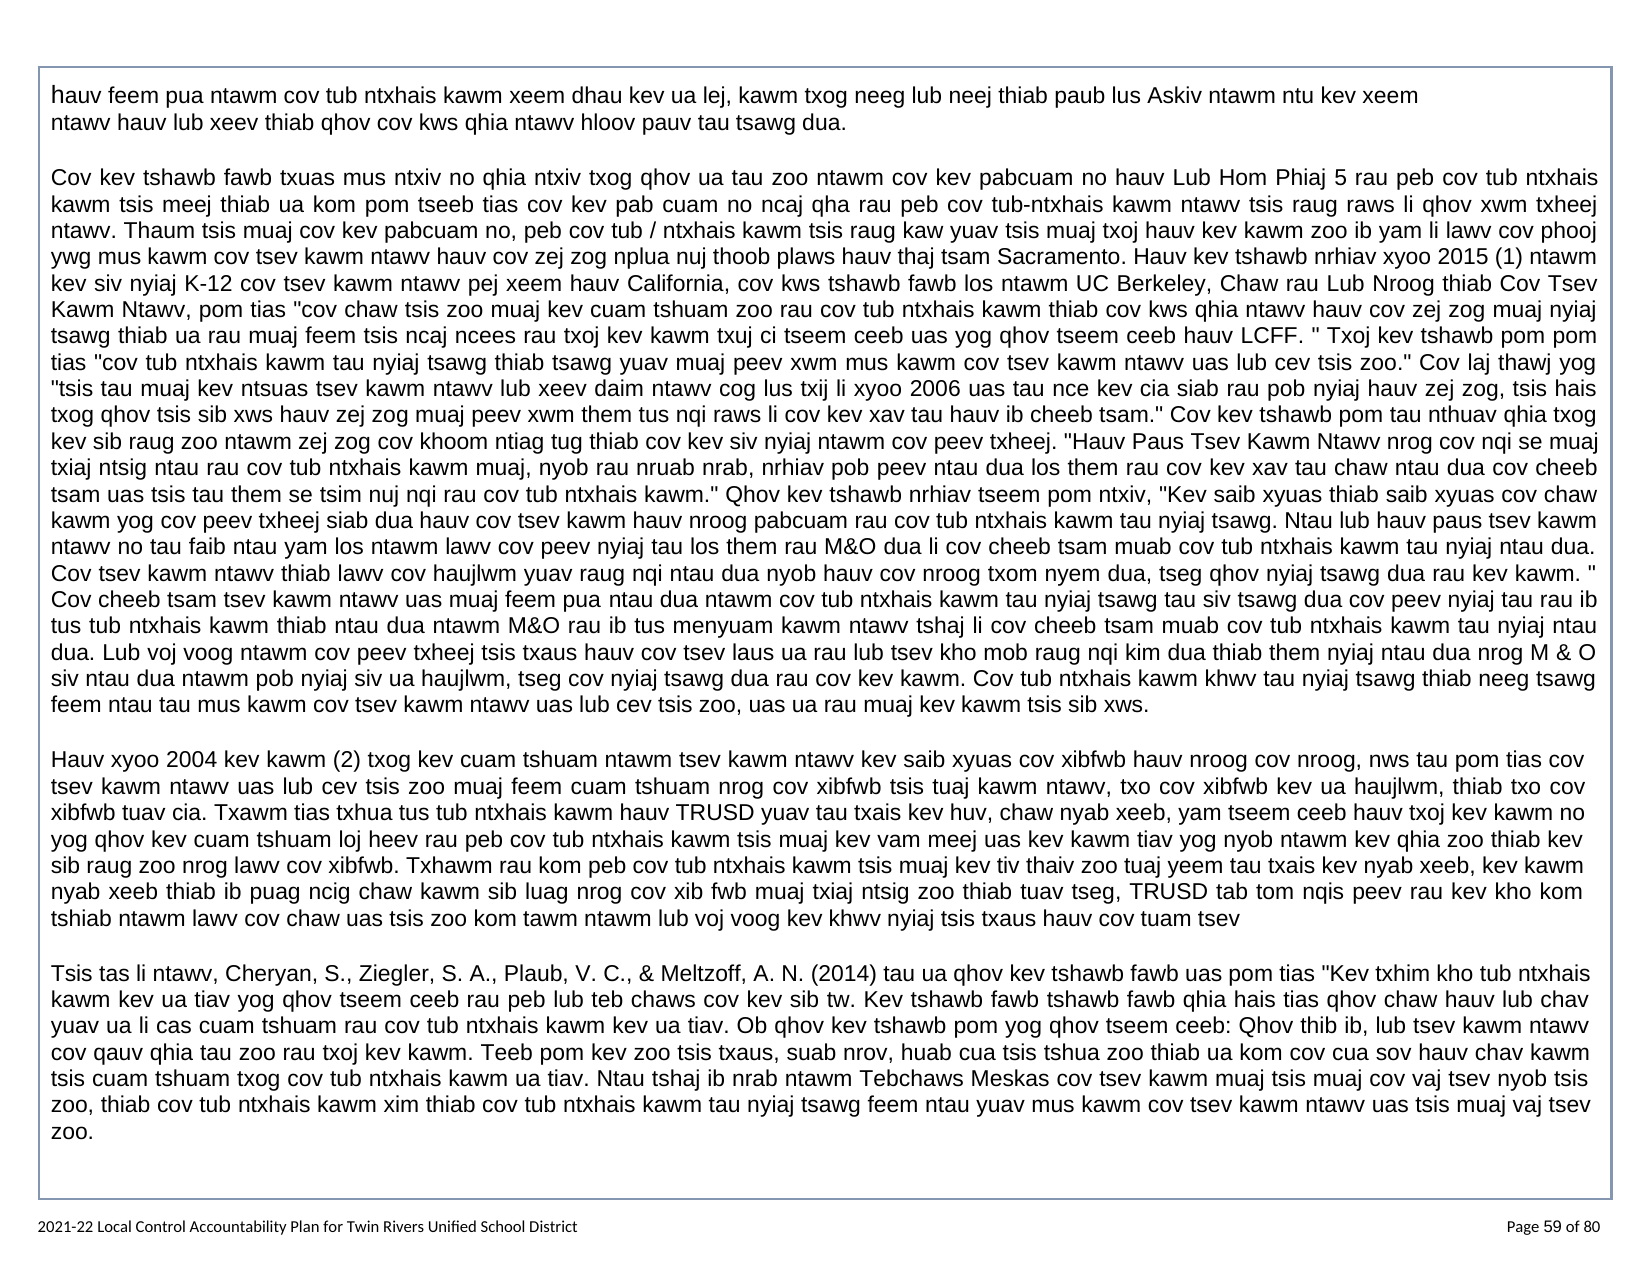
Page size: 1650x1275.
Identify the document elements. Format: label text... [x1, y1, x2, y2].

text Hauv xyoo 2004 kev kawm (2) txog kev cuam tshuam ntawm tsev kawm ntawv kev saib xyuas cov xibfwb hauv nroog cov nroog, nws tau pom tias cov tsev kawm ntawv uas lub cev tsis zoo muaj feem cuam tshuam nrog cov xibfwb tsis tuaj kawm ntawv, txo cov xibfwb kev ua haujlwm, thiab txo cov xibfwb tuav cia. Txawm tias txhua tus tub ntxhais kawm hauv TRUSD yuav tau txais kev huv, chaw nyab xeeb, yam tseem ceeb hauv txoj kev kawm no yog qhov kev cuam tshuam loj heev rau peb cov tub ntxhais kawm tsis muaj kev vam meej uas kev kawm tiav yog nyob ntawm kev qhia zoo thiab kev sib raug zoo nrog lawv cov xibfwb. Txhawm rau kom peb cov tub ntxhais kawm tsis muaj kev tiv thaiv zoo tuaj yeem tau txais kev nyab xeeb, kev kawm nyab xeeb thiab ib puag ncig chaw kawm sib luag nrog cov xib fwb muaj txiaj ntsig zoo thiab tuav tseg, TRUSD tab tom nqis peev rau kev kho kom tshiab ntawm lawv cov chaw uas tsis zoo kom tawm ntawm lub voj voog kev khwv nyiaj tsis txaus hauv cov tuam tsev [51, 746, 1587, 931]
text Cov kev tshawb fawb txuas mus ntxiv no qhia ntxiv txog qhov ua tau zoo ntawm cov kev pabcuam no hauv Lub Hom Phiaj 5 rau peb cov tub ntxhais kawm tsis meej thiab ua kom pom tseeb tias cov kev pab cuam no ncaj qha rau peb cov tub-ntxhais kawm ntawv tsis raug raws li qhov xwm txheej ntawv. Thaum tsis muaj cov kev pabcuam no, peb cov tub / ntxhais kawm tsis raug kaw yuav tsis muaj txoj hauv kev kawm zoo ib yam li lawv cov phooj ywg mus kawm cov tsev kawm ntawv hauv cov zej zog nplua nuj thoob plaws hauv thaj tsam Sacramento. Hauv kev tshawb nrhiav xyoo 2015 (1) ntawm kev siv nyiaj K-12 cov tsev kawm ntawv pej xeem hauv California, cov kws tshawb fawb los ntawm UC Berkeley, Chaw rau Lub Nroog thiab Cov Tsev Kawm Ntawv, pom tias "cov chaw tsis zoo muaj kev cuam tshuam zoo rau cov tub ntxhais kawm thiab cov kws qhia ntawv hauv cov zej zog muaj nyiaj tsawg thiab ua rau muaj feem tsis ncaj ncees rau txoj kev kawm txuj ci tseem ceeb uas yog qhov tseem ceeb hauv LCFF. " Txoj kev tshawb pom pom tias "cov tub ntxhais kawm tau nyiaj tsawg thiab tsawg yuav muaj peev xwm mus kawm cov tsev kawm ntawv uas lub cev tsis zoo." Cov laj thawj yog "tsis tau muaj kev ntsuas tsev kawm ntawv lub xeev daim ntawv cog lus txij li xyoo 2006 uas tau nce kev cia siab rau pob nyiaj hauv zej zog, tsis hais txog qhov tsis sib xws hauv zej zog muaj peev xwm them tus nqi raws li cov kev xav tau hauv ib cheeb tsam." Cov kev tshawb pom tau nthuav qhia txog kev sib raug zoo ntawm zej zog cov khoom ntiag tug thiab cov kev siv nyiaj ntawm cov peev txheej. "Hauv Paus Tsev Kawm Ntawv nrog cov nqi se muaj txiaj ntsig ntau rau cov tub ntxhais kawm muaj, nyob rau nruab nrab, nrhiav pob peev ntau dua los them rau cov kev xav tau chaw ntau dua cov cheeb tsam uas tsis tau them se tsim nuj nqi rau cov tub ntxhais kawm." Qhov kev tshawb nrhiav tseem pom ntxiv, "Kev saib xyuas thiab saib xyuas cov chaw kawm yog cov peev txheej siab dua hauv cov tsev kawm hauv nroog pabcuam rau cov tub ntxhais kawm tau nyiaj tsawg. Ntau lub hauv paus tsev kawm ntawv no tau faib ntau yam los ntawm lawv cov peev nyiaj tau los them rau M&O dua li cov cheeb tsam muab cov tub ntxhais kawm tau nyiaj ntau dua. Cov tsev kawm ntawv thiab lawv cov haujlwm yuav raug nqi ntau dua nyob hauv cov nroog txom nyem dua, tseg qhov nyiaj tsawg dua rau kev kawm. " Cov cheeb tsam tsev kawm ntawv uas muaj feem pua ​​ntau dua ntawm cov tub ntxhais kawm tau nyiaj tsawg tau siv tsawg dua cov peev nyiaj tau rau ib tus tub ntxhais kawm thiab ntau dua ntawm M&O rau ib tus menyuam kawm ntawv tshaj li cov cheeb tsam muab cov tub ntxhais kawm tau nyiaj ntau dua. Lub voj voog ntawm cov peev txheej tsis txaus hauv cov tsev laus ua rau lub tsev kho mob raug nqi kim dua thiab them nyiaj ntau dua nrog M & O siv ntau dua ntawm pob nyiaj siv ua haujlwm, tseg cov nyiaj tsawg dua rau cov kev kawm. Cov tub ntxhais kawm khwv tau nyiaj tsawg thiab neeg tsawg feem ntau tau mus kawm cov tsev kawm ntawv uas lub cev tsis zoo, uas ua rau muaj kev kawm tsis sib xws. [51, 164, 1599, 718]
text hauv feem pua ​​ntawm cov tub ntxhais kawm xeem dhau kev ua lej, kawm txog neeg lub neej thiab paub lus Askiv ntawm ntu kev xeem ntawv hauv lub xeev thiab qhov cov kws qhia ntawv hloov pauv tau tsawg dua. [51, 80, 1481, 136]
text Tsis tas li ntawv, Cheryan, S., Ziegler, S. A., Plaub, V. C., & Meltzoff, A. N. (2014) tau ua qhov kev tshawb fawb uas pom tias "Kev txhim kho tub ntxhais kawm kev ua tiav yog qhov tseem ceeb rau peb lub teb chaws cov kev sib tw. Kev tshawb fawb tshawb fawb qhia hais tias qhov chaw hauv lub chav yuav ua li cas cuam tshuam rau cov tub ntxhais kawm kev ua tiav. Ob qhov kev tshawb pom yog qhov tseem ceeb: Qhov thib ib, lub tsev kawm ntawv cov qauv qhia tau zoo rau txoj kev kawm. Teeb pom kev zoo tsis txaus, suab nrov, huab cua tsis tshua zoo thiab ua kom cov cua sov hauv chav kawm tsis cuam tshuam txog cov tub ntxhais kawm ua tiav. Ntau tshaj ib nrab ntawm Tebchaws Meskas cov tsev kawm muaj tsis muaj cov vaj tsev nyob tsis zoo, thiab cov tub ntxhais kawm xim thiab cov tub ntxhais kawm tau nyiaj tsawg feem ntau yuav mus kawm cov tsev kawm ntawv uas tsis muaj vaj tsev zoo. [51, 960, 1592, 1144]
